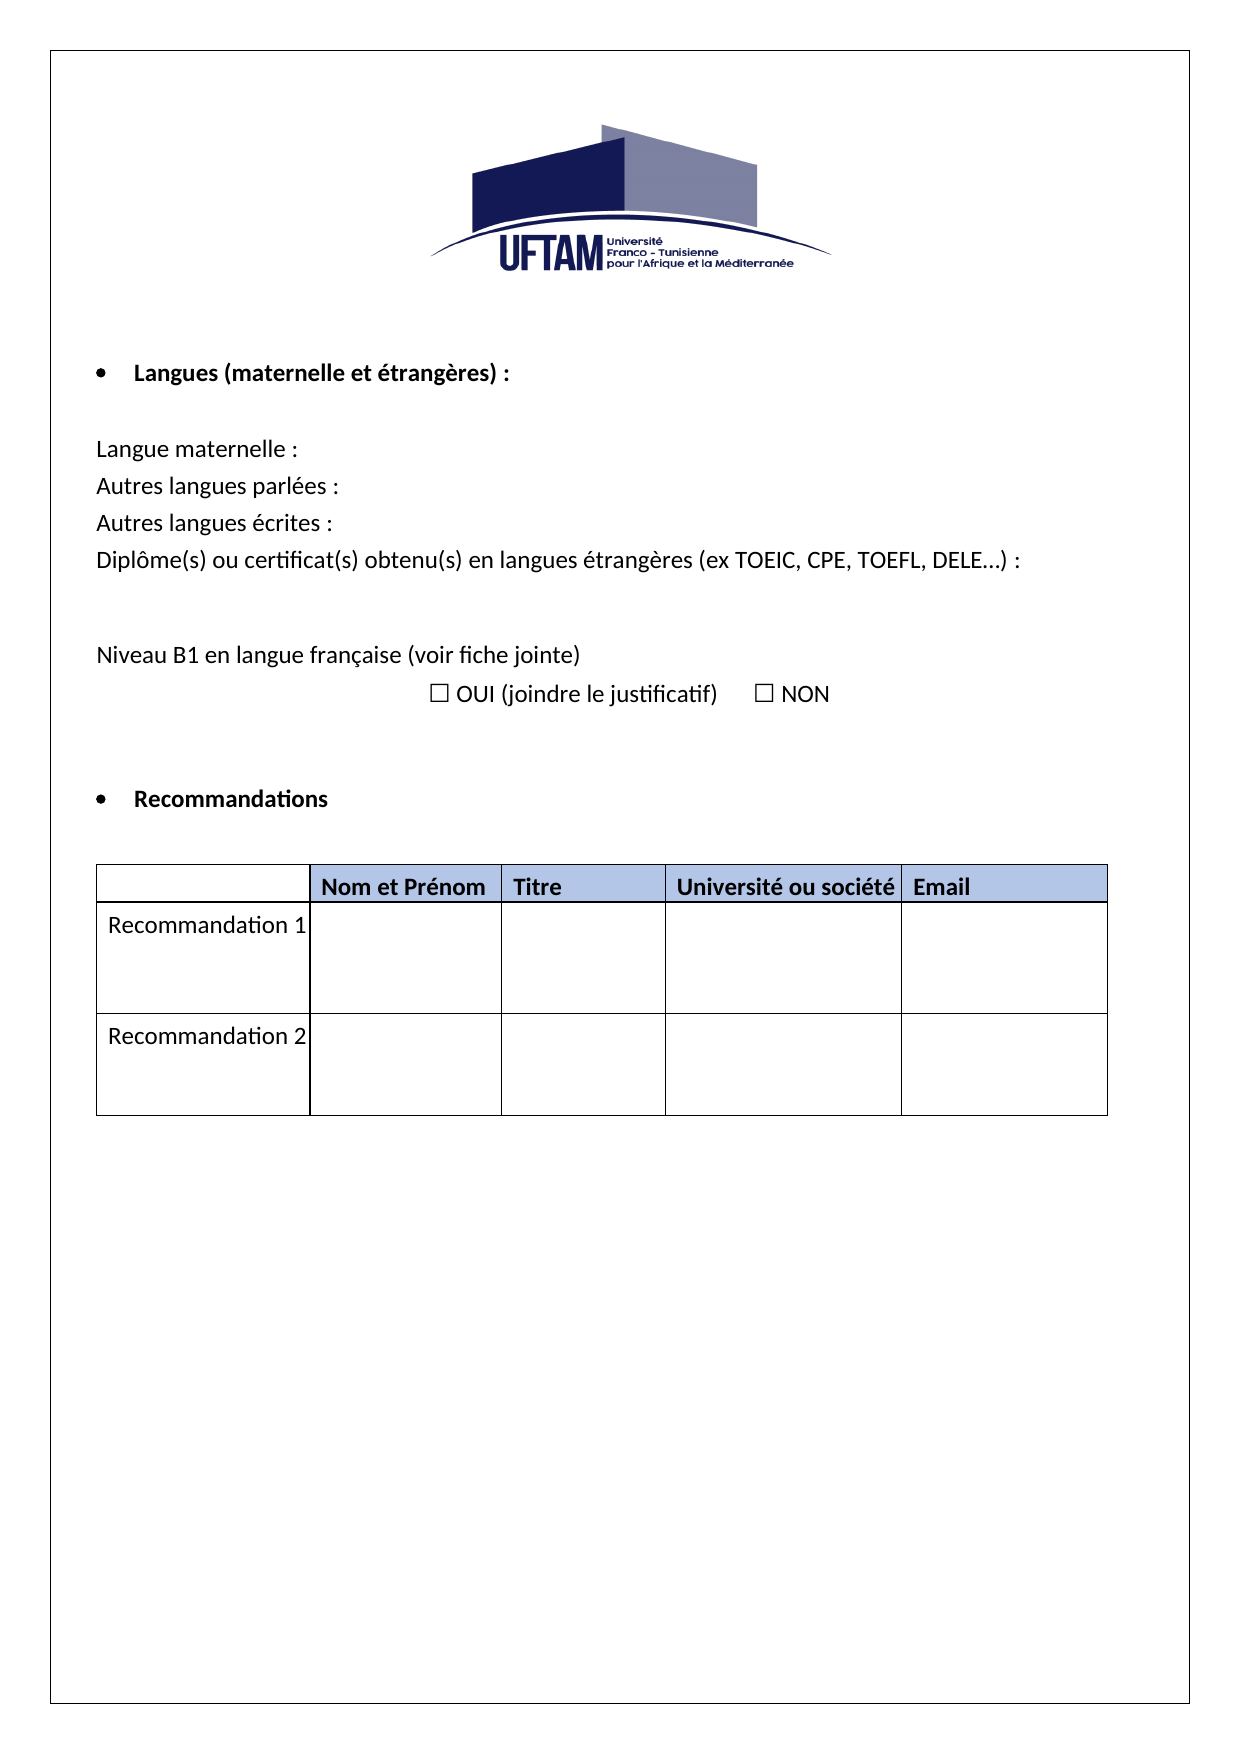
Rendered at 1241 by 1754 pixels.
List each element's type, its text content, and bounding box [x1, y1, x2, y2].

text Niveau B1 en langue française (voir fiche jointe) [96, 639, 1063, 670]
table_cell [502, 903, 665, 1013]
table_cell [666, 903, 901, 1013]
list Recommandations [96, 783, 1093, 814]
list Langues (maternelle et étrangères) : [96, 357, 1093, 388]
text Autres langues parlées : [96, 470, 1181, 501]
table_header [97, 865, 309, 901]
table_cell [311, 1014, 501, 1115]
table_header Nom et Prénom [311, 865, 501, 901]
table_header Email [902, 865, 1107, 901]
table_cell [902, 903, 1107, 1013]
table_cell [502, 1014, 665, 1115]
table_cell [666, 1014, 901, 1115]
table_cell Recommandation 2 [97, 1014, 309, 1115]
table_cell [902, 1014, 1107, 1115]
text Diplôme(s) ou certificat(s) obtenu(s) en langues étrangères (ex TOEIC, CPE, TOEFL, DELE…) : [96, 544, 1181, 574]
table_cell Recommandation 1 [97, 903, 309, 1013]
table_header Université ou société [666, 865, 901, 901]
table_cell [311, 903, 501, 1013]
text Langue maternelle : [96, 433, 1181, 464]
table_header Titre [502, 865, 665, 901]
picture [389, 73, 851, 358]
text ☐ OUI (joindre le justificatif) ☐ NON [96, 676, 1181, 710]
text Autres langues écrites : [96, 507, 1181, 538]
